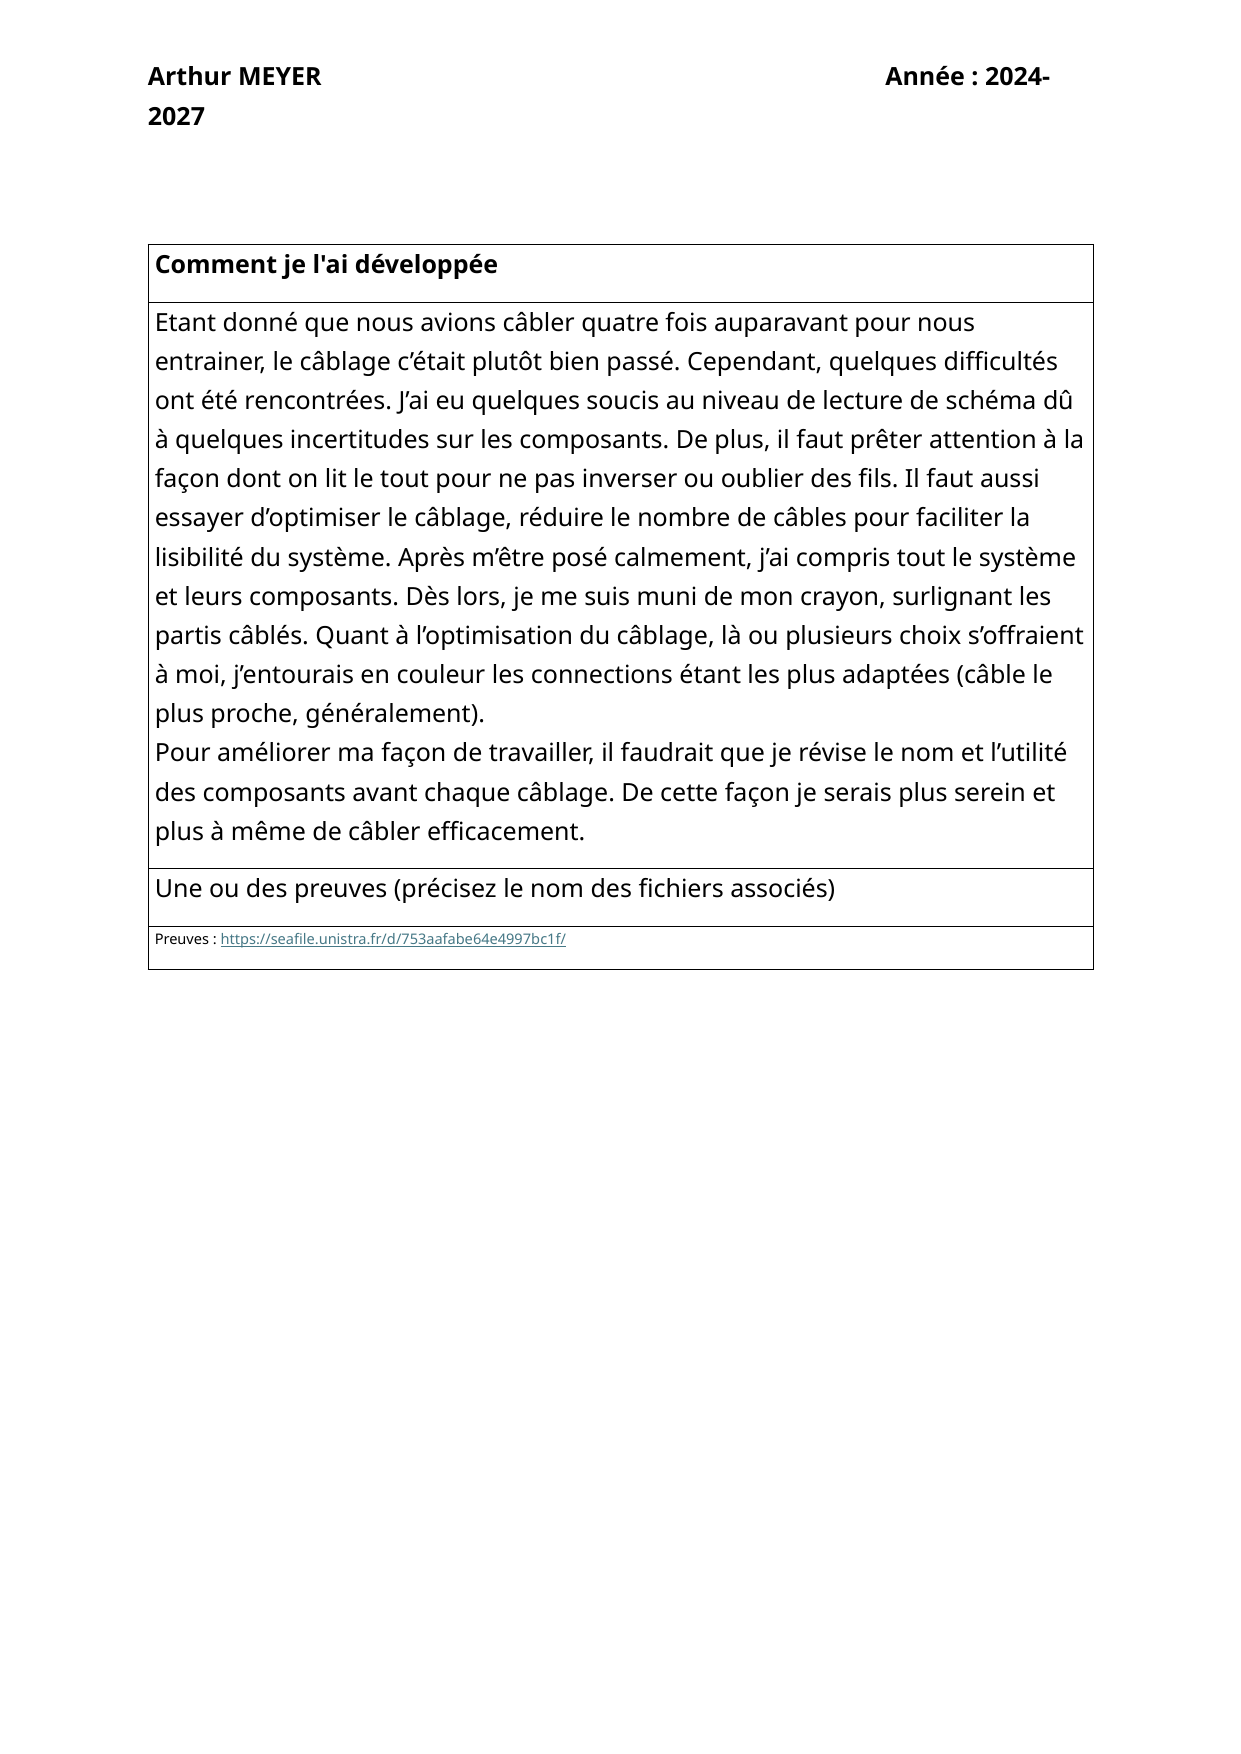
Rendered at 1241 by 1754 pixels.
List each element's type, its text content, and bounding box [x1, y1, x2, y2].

table_cell Comment je l'ai développée [149, 245, 1093, 302]
table_cell Preuves : https://seafile.unistra.fr/d/753aafabe64e4997bc1f/ [149, 927, 1093, 969]
table_cell Une ou des preuves (précisez le nom des fichiers associés) [149, 869, 1093, 926]
table_cell Etant donné que nous avions câbler quatre fois auparavant pour nous entrainer, le câblage c’était plutôt bien passé. Cependant, quelques difficultés ont été rencontrées. J’ai eu quelques soucis au niveau de lecture de schéma dû à quelques incertitudes sur les composants. De plus, il faut prêter attention à la façon dont on lit le tout pour ne pas inverser ou oublier des fils. Il faut aussi essayer d’optimiser le câblage, réduire le nombre de câbles pour faciliter la lisibilité du système. Après m’être posé calmement, j’ai compris tout le système et leurs composants. Dès lors, je me suis muni de mon crayon, surlignant les partis câblés. Quant à l’optimisation du câblage, là ou plusieurs choix s’offraient à moi, j’entourais en couleur les connections étant les plus adaptées (câble le plus proche, généralement). Pour améliorer ma façon de travailler, il faudrait que je révise le nom et l’utilité des composants avant chaque câblage. De cette façon je serais plus serein et plus à même de câbler efficacement. [149, 303, 1093, 868]
